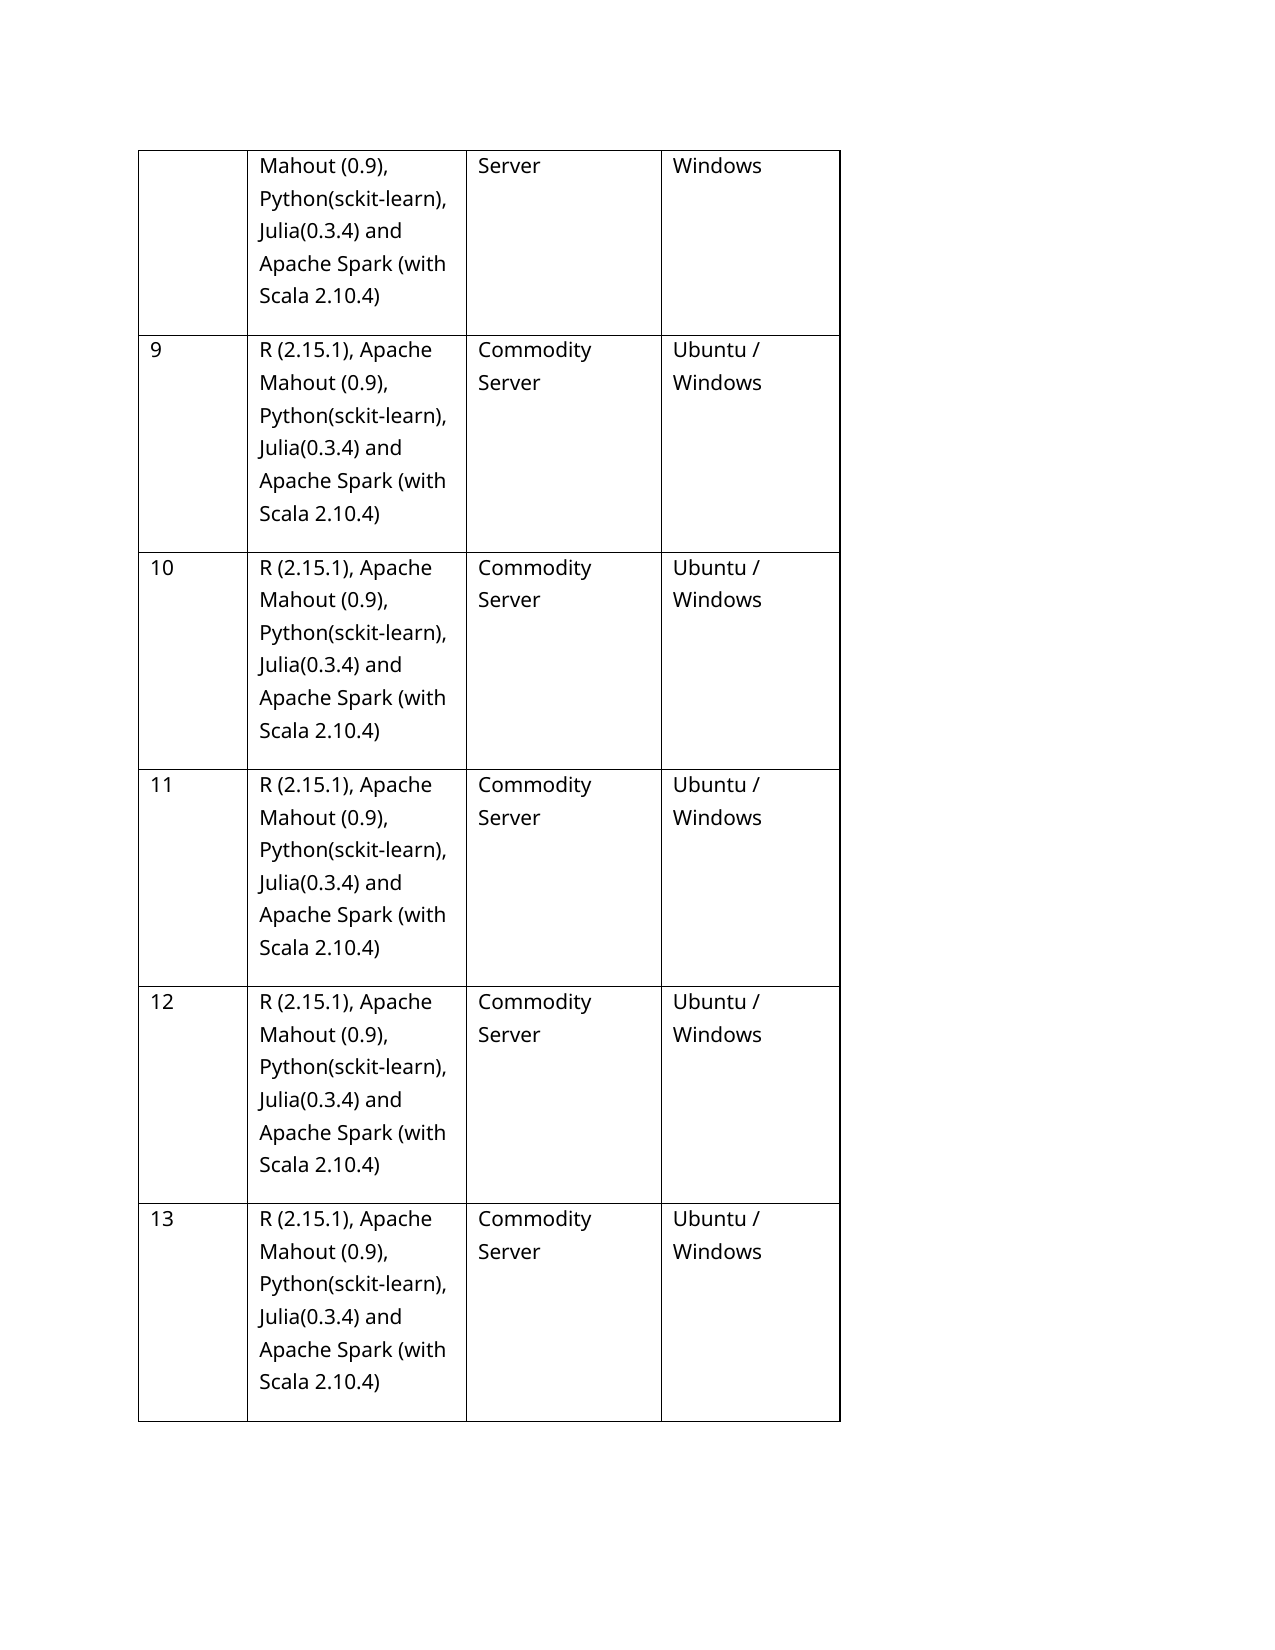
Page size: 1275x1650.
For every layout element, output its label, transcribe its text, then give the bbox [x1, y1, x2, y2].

table_cell Ubuntu / Windows [662, 151, 839, 334]
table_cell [248, 151, 466, 334]
table_cell Ubuntu / Windows [662, 336, 839, 552]
table_cell Commodity Server [467, 151, 661, 334]
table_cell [248, 336, 466, 552]
table_cell Commodity Server [467, 336, 661, 552]
table_cell 10 [139, 553, 247, 769]
table_cell Commodity Server [467, 987, 661, 1203]
table_cell Ubuntu / Windows [662, 987, 839, 1203]
table_cell Commodity Server [467, 1204, 661, 1421]
table_cell Ubuntu / Windows [662, 553, 839, 769]
table_cell Commodity Server [467, 770, 661, 986]
table_cell 12 [139, 987, 247, 1203]
table_cell R (2.15.1), Apache Mahout (0.9), Python(sckit-learn), Julia(0.3.4) and Apache Spark (with Scala 2.10.4) [248, 770, 466, 986]
table_cell R (2.15.1), Apache Mahout (0.9), Python(sckit-learn), Julia(0.3.4) and Apache Spark (with Scala 2.10.4) [248, 987, 466, 1203]
table_cell Commodity Server [467, 553, 661, 769]
table_cell Ubuntu / Windows [662, 1204, 839, 1421]
table_cell 8 [139, 151, 247, 334]
table_cell 13 [139, 1204, 247, 1421]
table_cell Ubuntu / Windows [662, 770, 839, 986]
table_cell 9 [139, 336, 247, 552]
table_cell R (2.15.1), Apache Mahout (0.9), Python(sckit-learn), Julia(0.3.4) and Apache Spark (with Scala 2.10.4) [248, 1204, 466, 1421]
table_cell 11 [139, 770, 247, 986]
table_cell R (2.15.1), Apache Mahout (0.9), Python(sckit-learn), Julia(0.3.4) and Apache Spark (with Scala 2.10.4) [248, 553, 466, 769]
